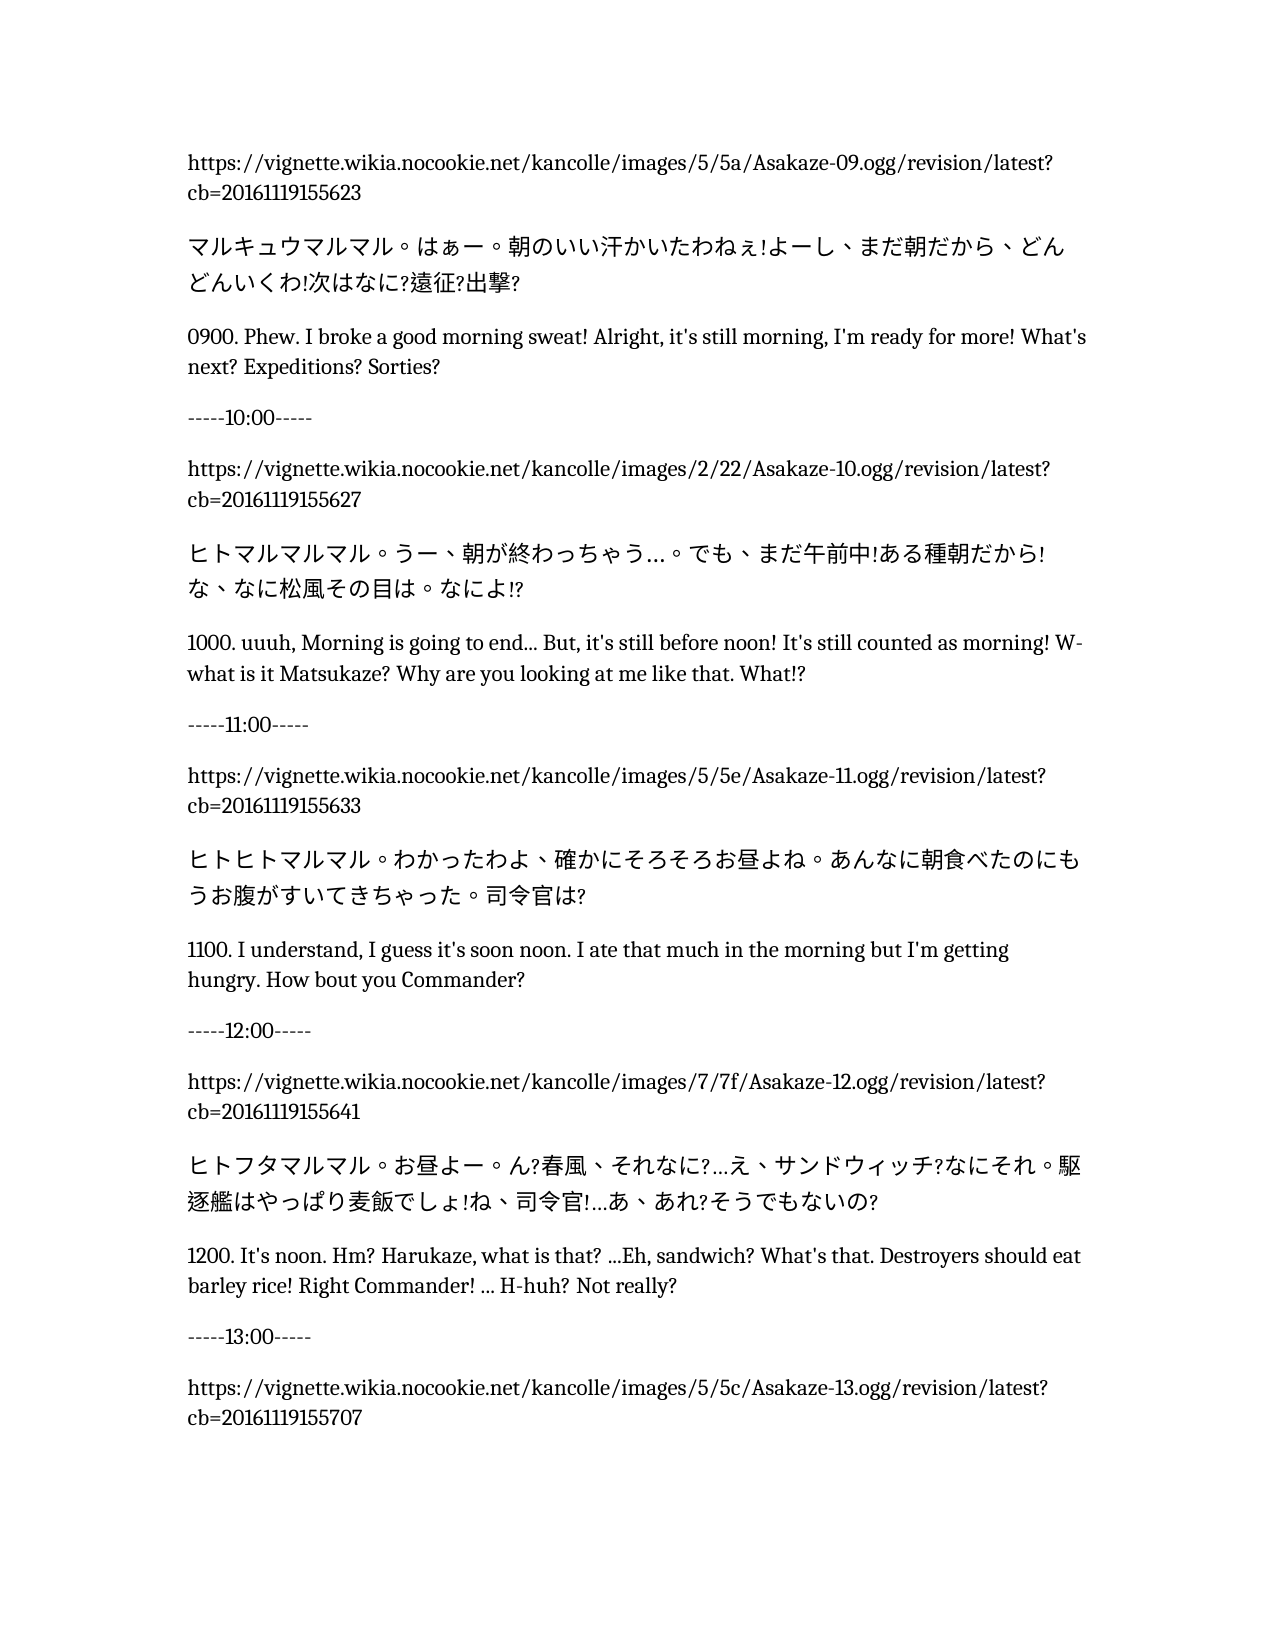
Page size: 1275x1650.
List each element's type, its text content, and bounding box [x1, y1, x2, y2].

text 1100. I understand, I guess it's soon noon. I ate that much in the morning but I'm getting hungry. How bout you Commander? [187, 936, 1087, 993]
text -----10:00----- [187, 405, 1087, 432]
text 1200. It's noon. Hm? Harukaze, what is that? ...Eh, sandwich? What's that. Destroyers should eat barley rice! Right Commander! ... H-huh? Not really? [187, 1243, 1087, 1299]
text https://vignette.wikia.nocookie.net/kancolle/images/7/7f/Asakaze-12.ogg/revision/latest?cb=20161119155641 [187, 1069, 1087, 1125]
text https://vignette.wikia.nocookie.net/kancolle/images/2/22/Asakaze-10.ogg/revision/latest?cb=20161119155627 [187, 456, 1087, 513]
text -----12:00----- [187, 1018, 1087, 1044]
text 0900. Phew. I broke a good morning sweat! Alright, it's still morning, I'm ready for more! What's next? Expeditions? Sorties? [187, 324, 1087, 381]
text ヒトマルマルマル。うー、朝が終わっちゃう…。でも、まだ午前中!ある種朝だから!な、なに松風その目は。なによ!? [187, 537, 1087, 605]
text -----11:00----- [187, 711, 1087, 738]
text https://vignette.wikia.nocookie.net/kancolle/images/5/5a/Asakaze-09.ogg/revision/latest?cb=20161119155623 [187, 150, 1087, 207]
text https://vignette.wikia.nocookie.net/kancolle/images/5/5c/Asakaze-13.ogg/revision/latest?cb=20161119155707 [187, 1375, 1087, 1432]
text -----13:00----- [187, 1324, 1087, 1350]
text ヒトフタマルマル。お昼よー。ん?春風、それなに?…え、サンドウィッチ?なにそれ。駆逐艦はやっぱり麦飯でしょ!ね、司令官!…あ、あれ?そうでもないの? [187, 1150, 1087, 1217]
text ヒトヒトマルマル。わかったわよ、確かにそろそろお昼よね。あんなに朝食べたのにもうお腹がすいてきちゃった。司令官は? [187, 844, 1087, 911]
text 1000. uuuh, Morning is going to end... But, it's still before noon! It's still counted as morning! W-what is it Matsukaze? Why are you looking at me like that. What!? [187, 630, 1087, 687]
text https://vignette.wikia.nocookie.net/kancolle/images/5/5e/Asakaze-11.ogg/revision/latest?cb=20161119155633 [187, 762, 1087, 819]
text マルキュウマルマル。はぁー。朝のいい汗かいたわねぇ!よーし、まだ朝だから、どんどんいくわ!次はなに?遠征?出撃? [187, 231, 1087, 298]
